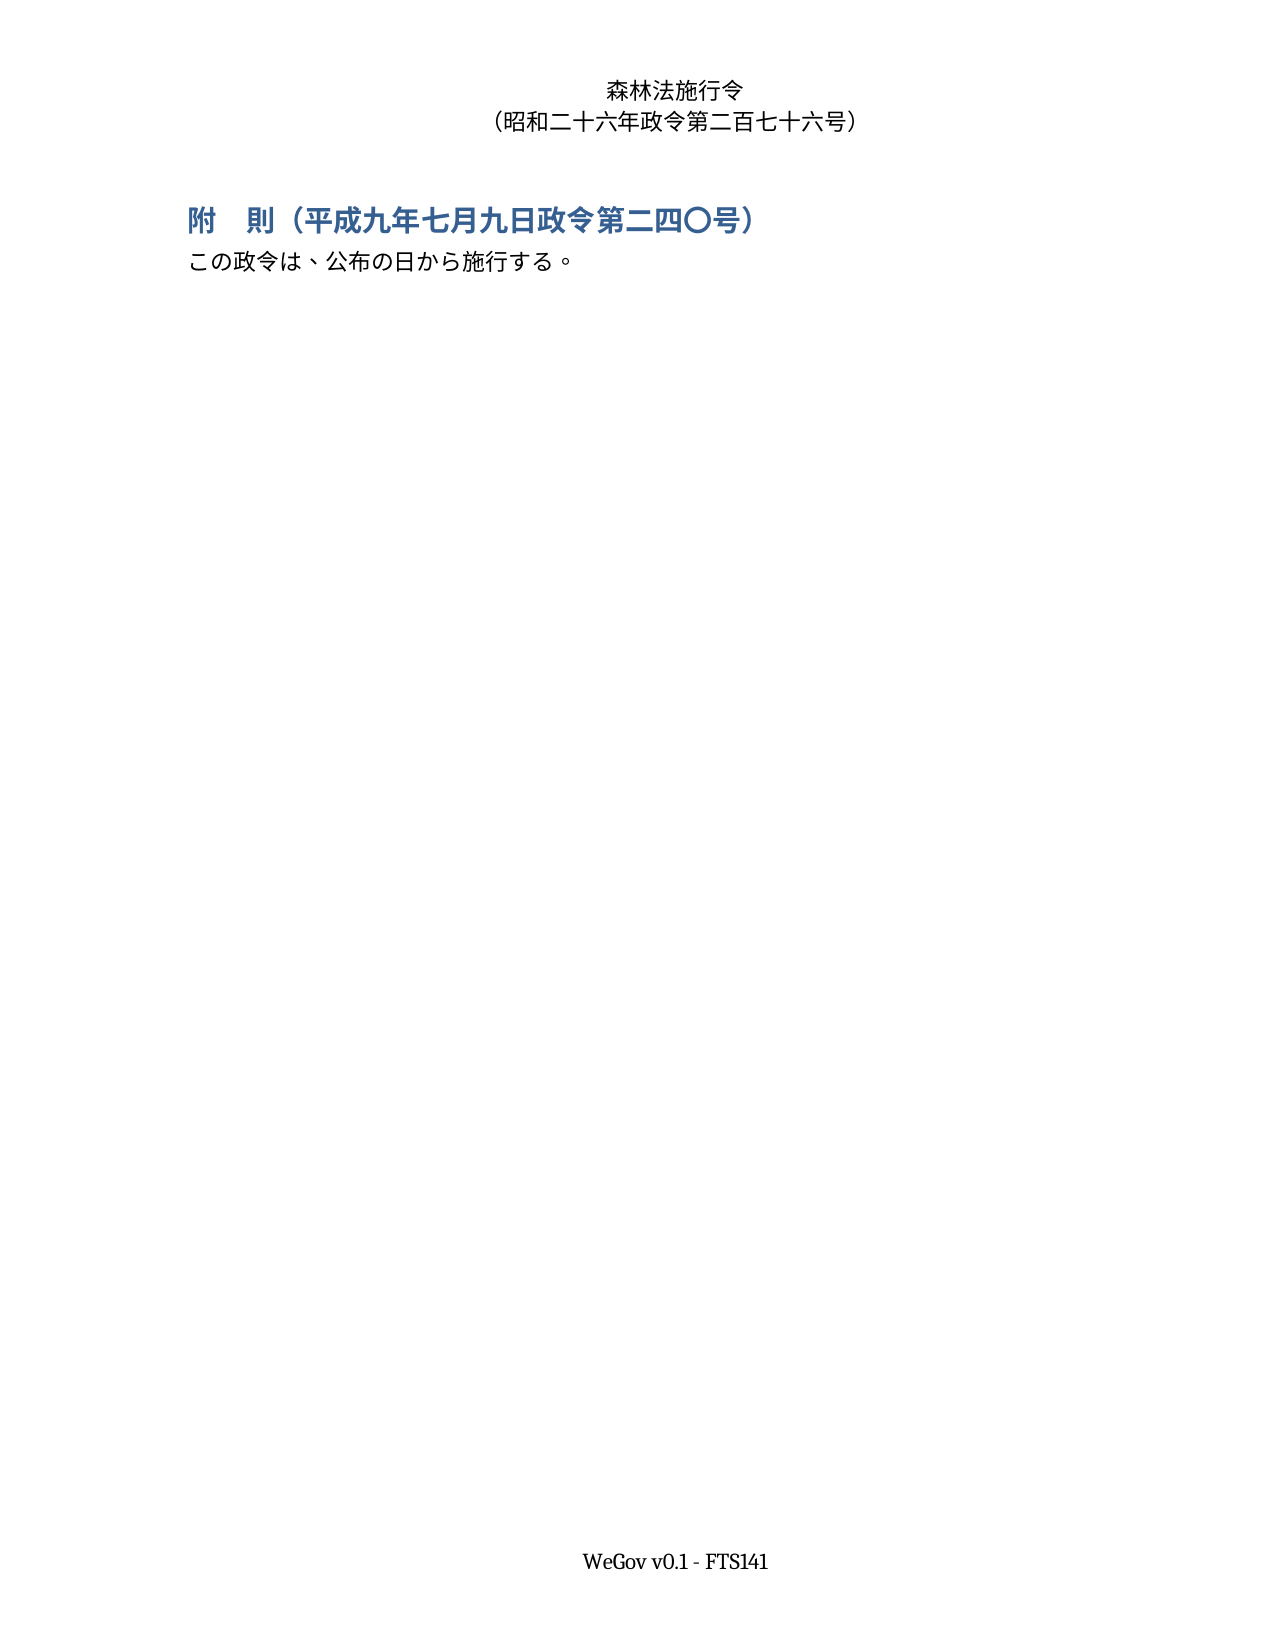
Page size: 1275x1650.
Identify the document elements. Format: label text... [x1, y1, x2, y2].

subtitle 附 則（平成九年七月九日政令第二四〇号） [187, 200, 1087, 240]
text この政令は、公布の日から施行する。 [187, 246, 1087, 277]
